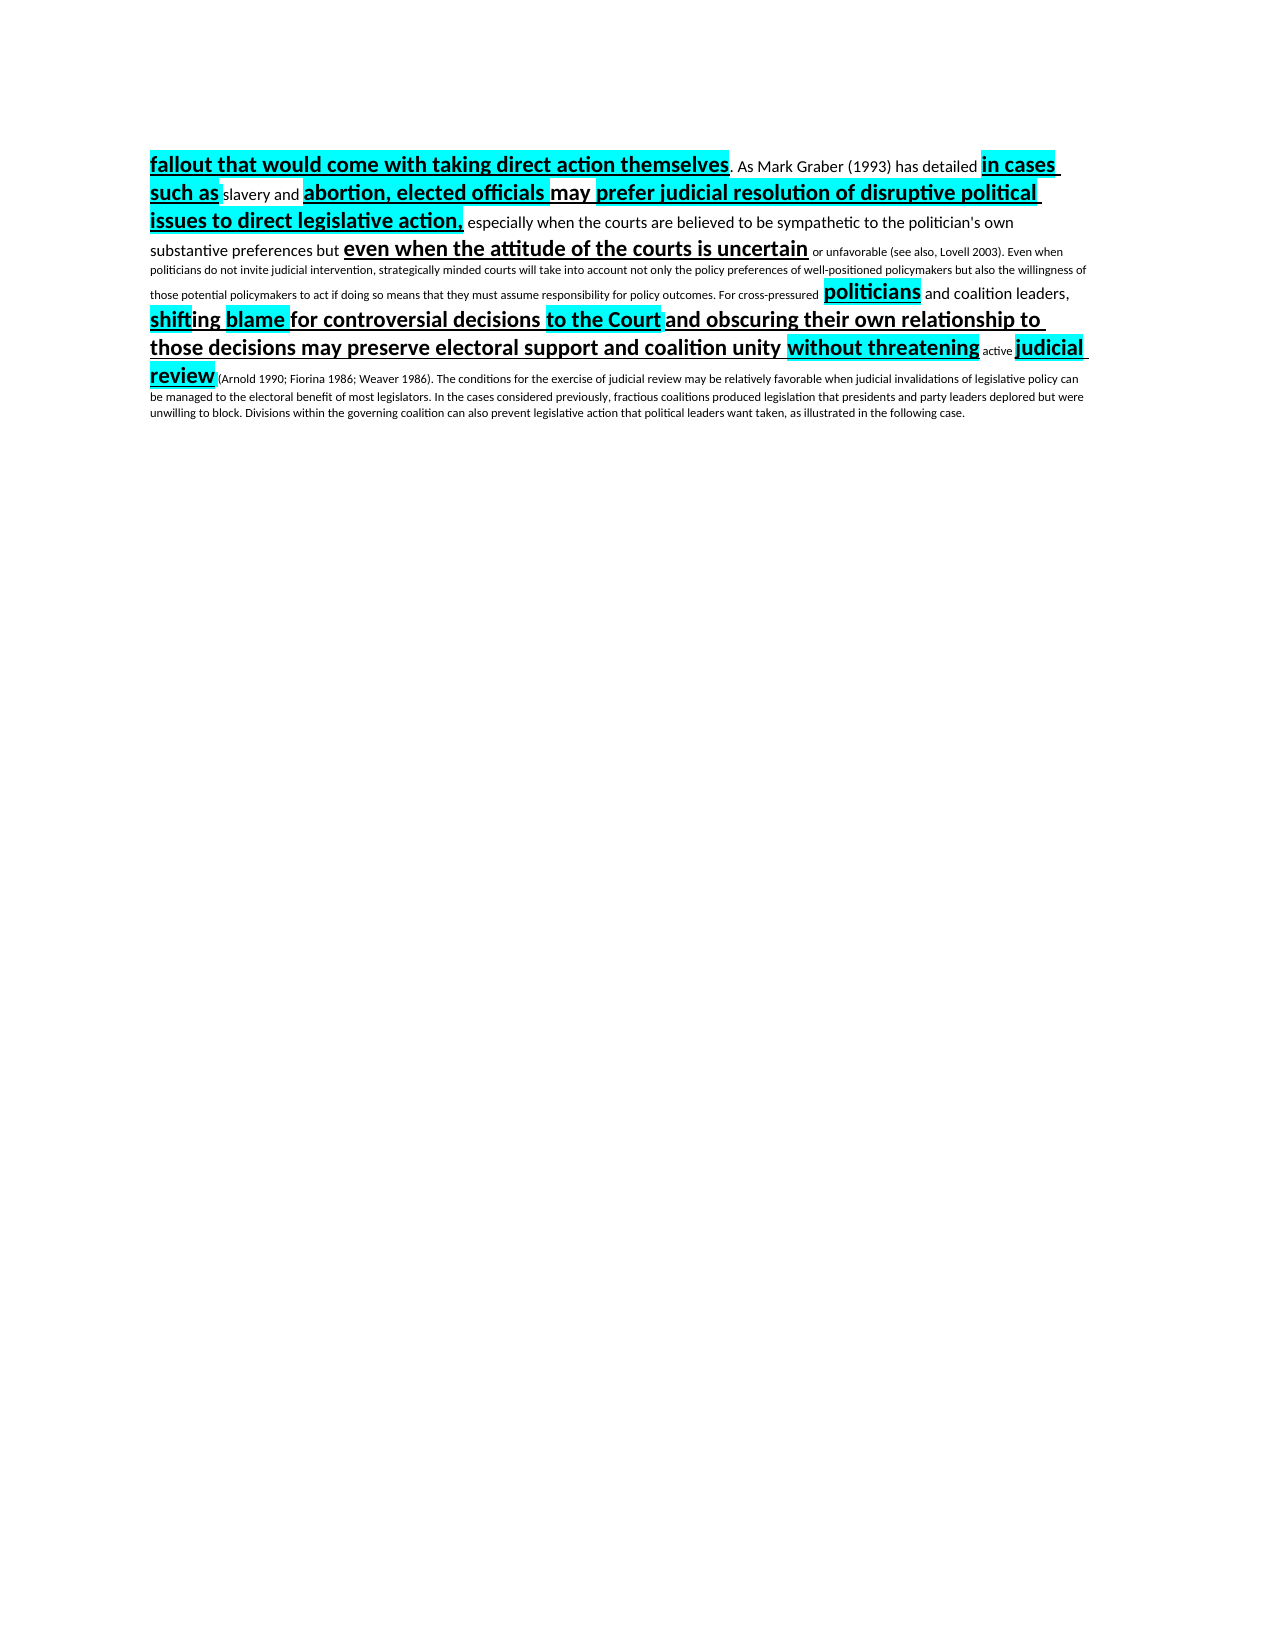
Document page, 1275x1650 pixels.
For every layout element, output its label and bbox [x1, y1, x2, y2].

text [150, 150, 1095, 420]
